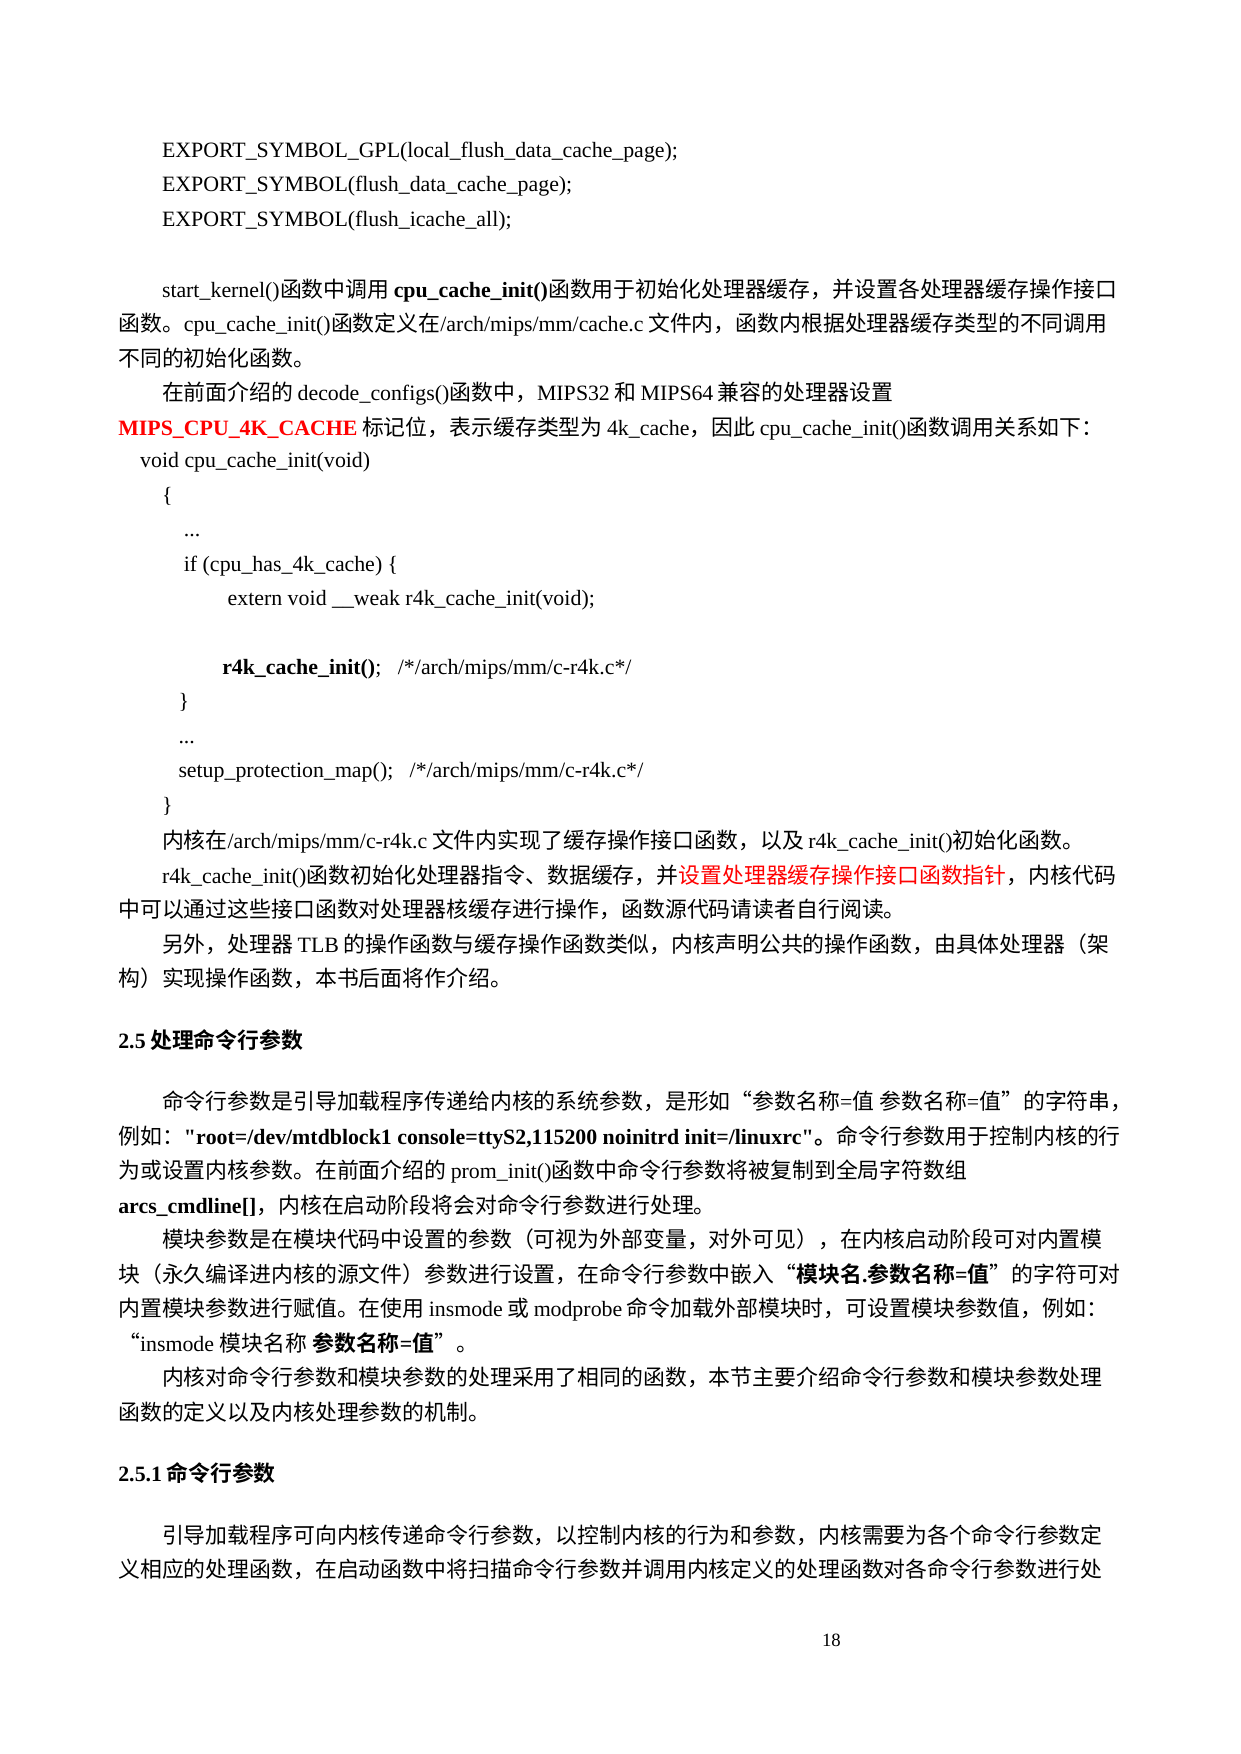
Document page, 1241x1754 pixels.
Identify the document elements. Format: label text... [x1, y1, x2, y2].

text EXPORT_SYMBOL(flush_data_cache_page); [118, 167, 1122, 201]
text 内核在/arch/mips/mm/c-r4k.c文件内实现了缓存操作接口函数，以及r4k_cache_init()初始化函数。 [118, 822, 1122, 856]
text start_kernel()函数中调用cpu_cache_init()函数用于初始化处理器缓存，并设置各处理器缓存操作接口函数。cpu_cache_init()函数定义在/arch/mips/mm/cache.c文件内，函数内根据处理器缓存类型的不同调用不同的初始化函数。 [118, 270, 1122, 374]
text if (cpu_has_4k_cache) { [118, 546, 1122, 581]
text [118, 1516, 1122, 1585]
text extern void __weak r4k_cache_init(void); [118, 581, 1122, 615]
text r4k_cache_init()函数初始化处理器指令、数据缓存，并设置处理器缓存操作接口函数指针，内核代码中可以通过这些接口函数对处理器核缓存进行操作，函数源代码请读者自行阅读。 [118, 856, 1122, 925]
text 命令行参数是引导加载程序传递给内核的系统参数，是形如“参数名称=值 参数名称=值”的字符串，例如："root=/dev/mtdblock1 console=ttyS2,115200 noinitrd init=/linuxrc"。命令行参数用于控制内核的行为或设置内核参数。在前面介绍的prom_init()函数中命令行参数将被复制到全局字符数组arcs_cmdline[]，内核在启动阶段将会对命令行参数进行处理。 [118, 1083, 1122, 1221]
subtitle 2.5处理命令行参数 [118, 1021, 1122, 1056]
subtitle 2.5.1命令行参数 [118, 1455, 1122, 1489]
text 另外，处理器TLB的操作函数与缓存操作函数类似，内核声明公共的操作函数，由具体处理器（架构）实现操作函数，本书后面将作介绍。 [118, 925, 1122, 994]
text } [118, 787, 1122, 822]
text 模块参数是在模块代码中设置的参数（可视为外部变量，对外可见），在内核启动阶段可对内置模块（永久编译进内核的源文件）参数进行设置，在命令行参数中嵌入“模块名.参数名称=值”的字符可对内置模块参数进行赋值。在使用insmode或modprobe命令加载外部模块时，可设置模块参数值，例如：“insmode 模块名称 参数名称=值”。 [118, 1221, 1122, 1359]
text EXPORT_SYMBOL_GPL(local_flush_data_cache_page); [118, 132, 1122, 167]
text 内核对命令行参数和模块参数的处理采用了相同的函数，本节主要介绍命令行参数和模块参数处理函数的定义以及内核处理参数的机制。 [118, 1359, 1122, 1428]
text 在前面介绍的decode_configs()函数中，MIPS32和MIPS64兼容的处理器设置MIPS_CPU_4K_CACHE标记位，表示缓存类型为4k_cache，因此cpu_cache_init()函数调用关系如下： [118, 374, 1122, 443]
text setup_protection_map(); /*/arch/mips/mm/c-r4k.c*/ [118, 753, 1122, 787]
text void cpu_cache_init(void) [118, 443, 1122, 477]
text ... [118, 718, 1122, 753]
text { [118, 477, 1122, 512]
text ... [118, 512, 1122, 546]
text r4k_cache_init(); /*/arch/mips/mm/c-r4k.c*/ [118, 649, 1122, 684]
text } [118, 684, 1122, 718]
text EXPORT_SYMBOL(flush_icache_all); [118, 201, 1122, 236]
